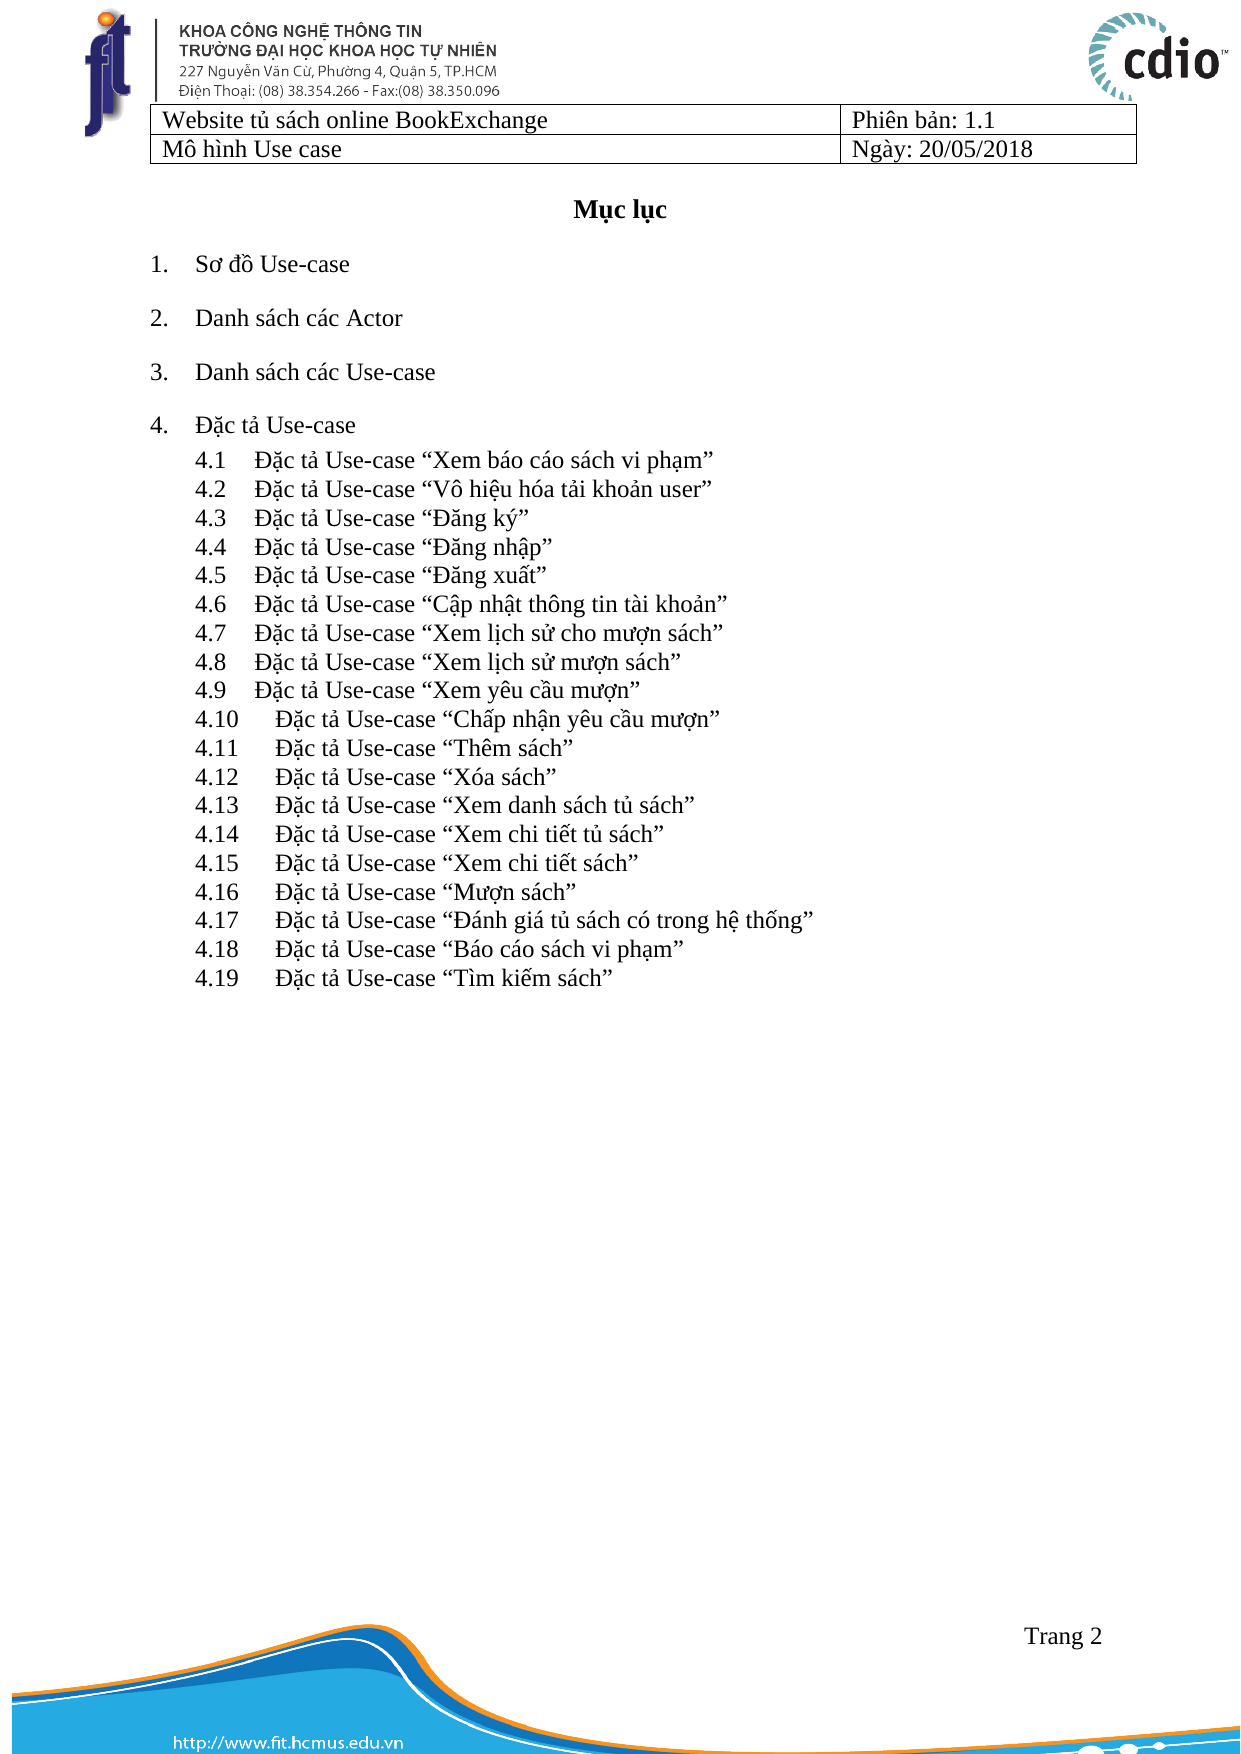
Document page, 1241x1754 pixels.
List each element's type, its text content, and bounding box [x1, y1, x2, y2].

title Mục lục [150, 193, 1090, 224]
text 4.17 Đặc tả Use-case “Đánh giá tủ sách có trong hệ thống” 21 [195, 906, 1015, 934]
text 4.1 Đặc tả Use-case “Xem báo cáo sách vi phạm” 6 [195, 446, 1015, 474]
text 4.11 Đặc tả Use-case “Thêm sách” 15 [195, 733, 1015, 762]
picture [841, 105, 1136, 134]
text 4.3 Đặc tả Use-case “Đăng ký” 8 [195, 503, 1015, 532]
text 4.16 Đặc tả Use-case “Mượn sách” 19 [195, 877, 1015, 906]
text 4.5 Đặc tả Use-case “Đăng xuất” 10 [195, 561, 1015, 589]
picture [11, 1621, 1241, 1754]
text 4.13 Đặc tả Use-case “Xem danh sách tủ sách” 17 [195, 791, 1015, 819]
picture [151, 135, 840, 161]
text 1. Sơ đồ Use-case 3 [150, 249, 1015, 278]
text 4.4 Đặc tả Use-case “Đăng nhập” 9 [195, 532, 1015, 561]
text 4. Đặc tả Use-case 6 [150, 411, 1015, 439]
text 4.18 Đặc tả Use-case “Báo cáo sách vi phạm” 22 [195, 934, 1015, 963]
picture [151, 105, 840, 134]
text 4.12 Đặc tả Use-case “Xóa sách” 16 [195, 762, 1015, 791]
text 4.14 Đặc tả Use-case “Xem chi tiết tủ sách” 18 [195, 819, 1015, 848]
picture [61, 1, 1241, 161]
text 4.19 Đặc tả Use-case “Tìm kiếm sách” 22 [195, 963, 1015, 992]
text 4.10 Đặc tả Use-case “Chấp nhận yêu cầu mượn” 14 [195, 704, 1015, 733]
text 4.9 Đặc tả Use-case “Xem yêu cầu mượn” 13 [195, 676, 1015, 704]
text 2. Danh sách các Actor 4 [150, 303, 1015, 332]
text 4.8 Đặc tả Use-case “Xem lịch sử mượn sách” 12 [195, 647, 1015, 676]
text 4.7 Đặc tả Use-case “Xem lịch sử cho mượn sách” 11 [195, 618, 1015, 647]
picture [841, 135, 1136, 161]
text 3. Danh sách các Use-case 5 [150, 357, 1015, 386]
text 4.6 Đặc tả Use-case “Cập nhật thông tin tài khoản” 10 [195, 589, 1015, 618]
text 4.2 Đặc tả Use-case “Vô hiệu hóa tải khoản user” 7 [195, 474, 1015, 503]
text 4.15 Đặc tả Use-case “Xem chi tiết sách” 19 [195, 848, 1015, 877]
